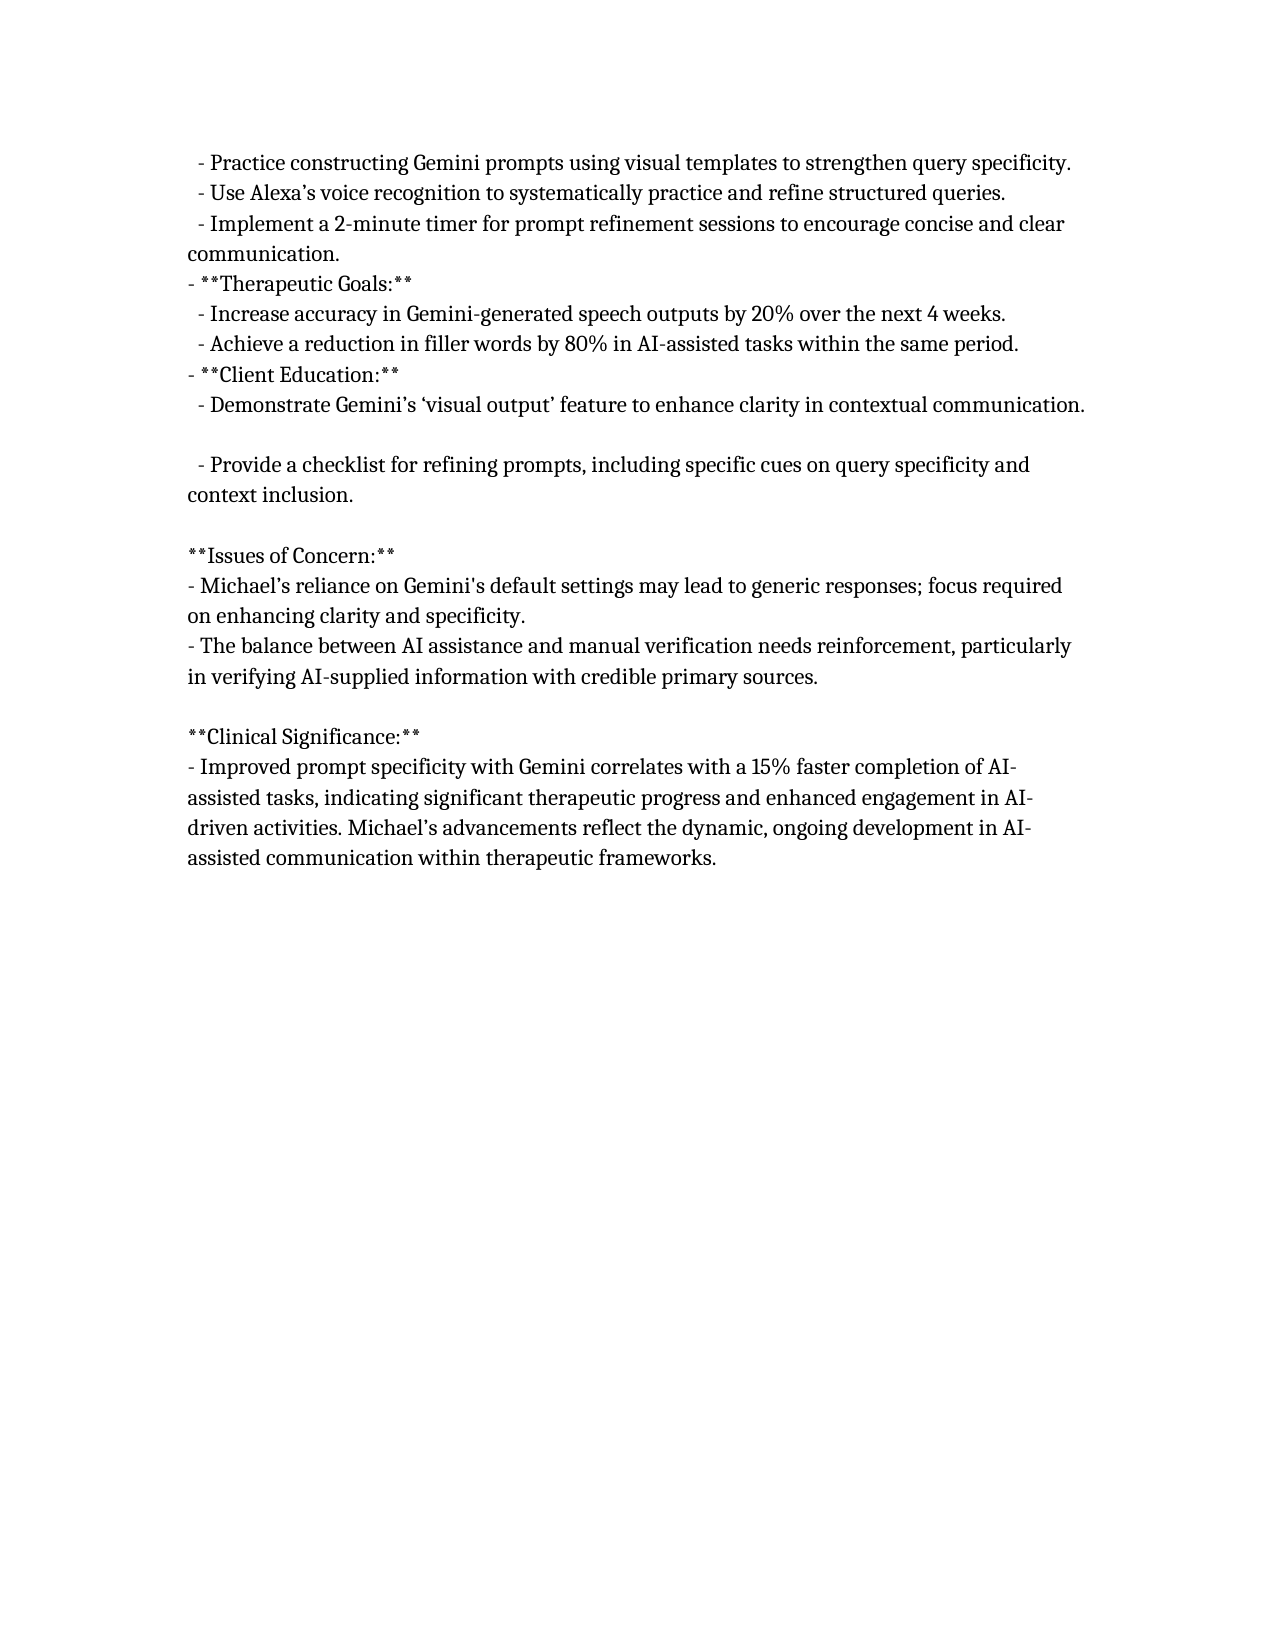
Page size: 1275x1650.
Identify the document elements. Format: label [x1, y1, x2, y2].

text [187, 150, 1087, 871]
